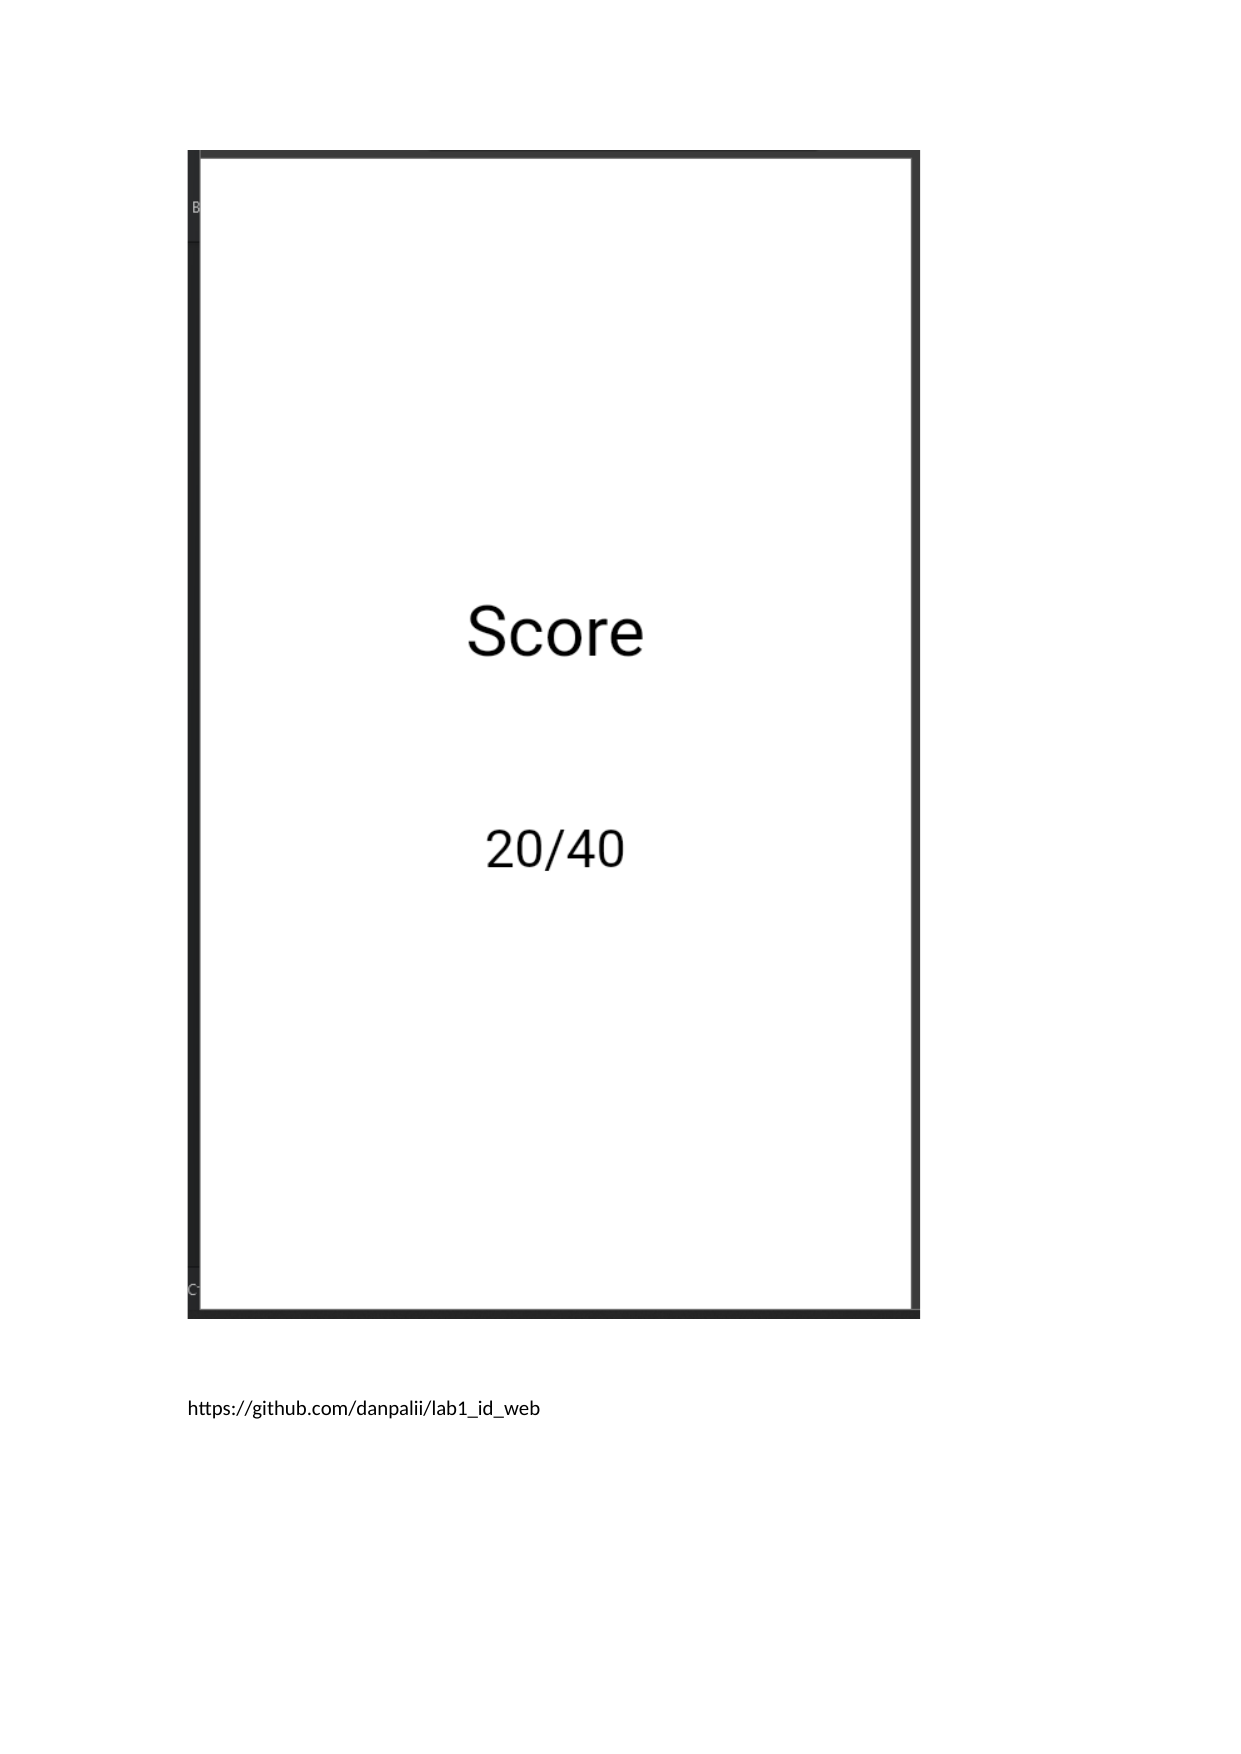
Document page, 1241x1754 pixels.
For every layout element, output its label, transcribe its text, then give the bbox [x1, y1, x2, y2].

text https://github.com/danpalii/lab1_id_web [187, 1395, 1053, 1420]
picture [187, 150, 921, 1319]
